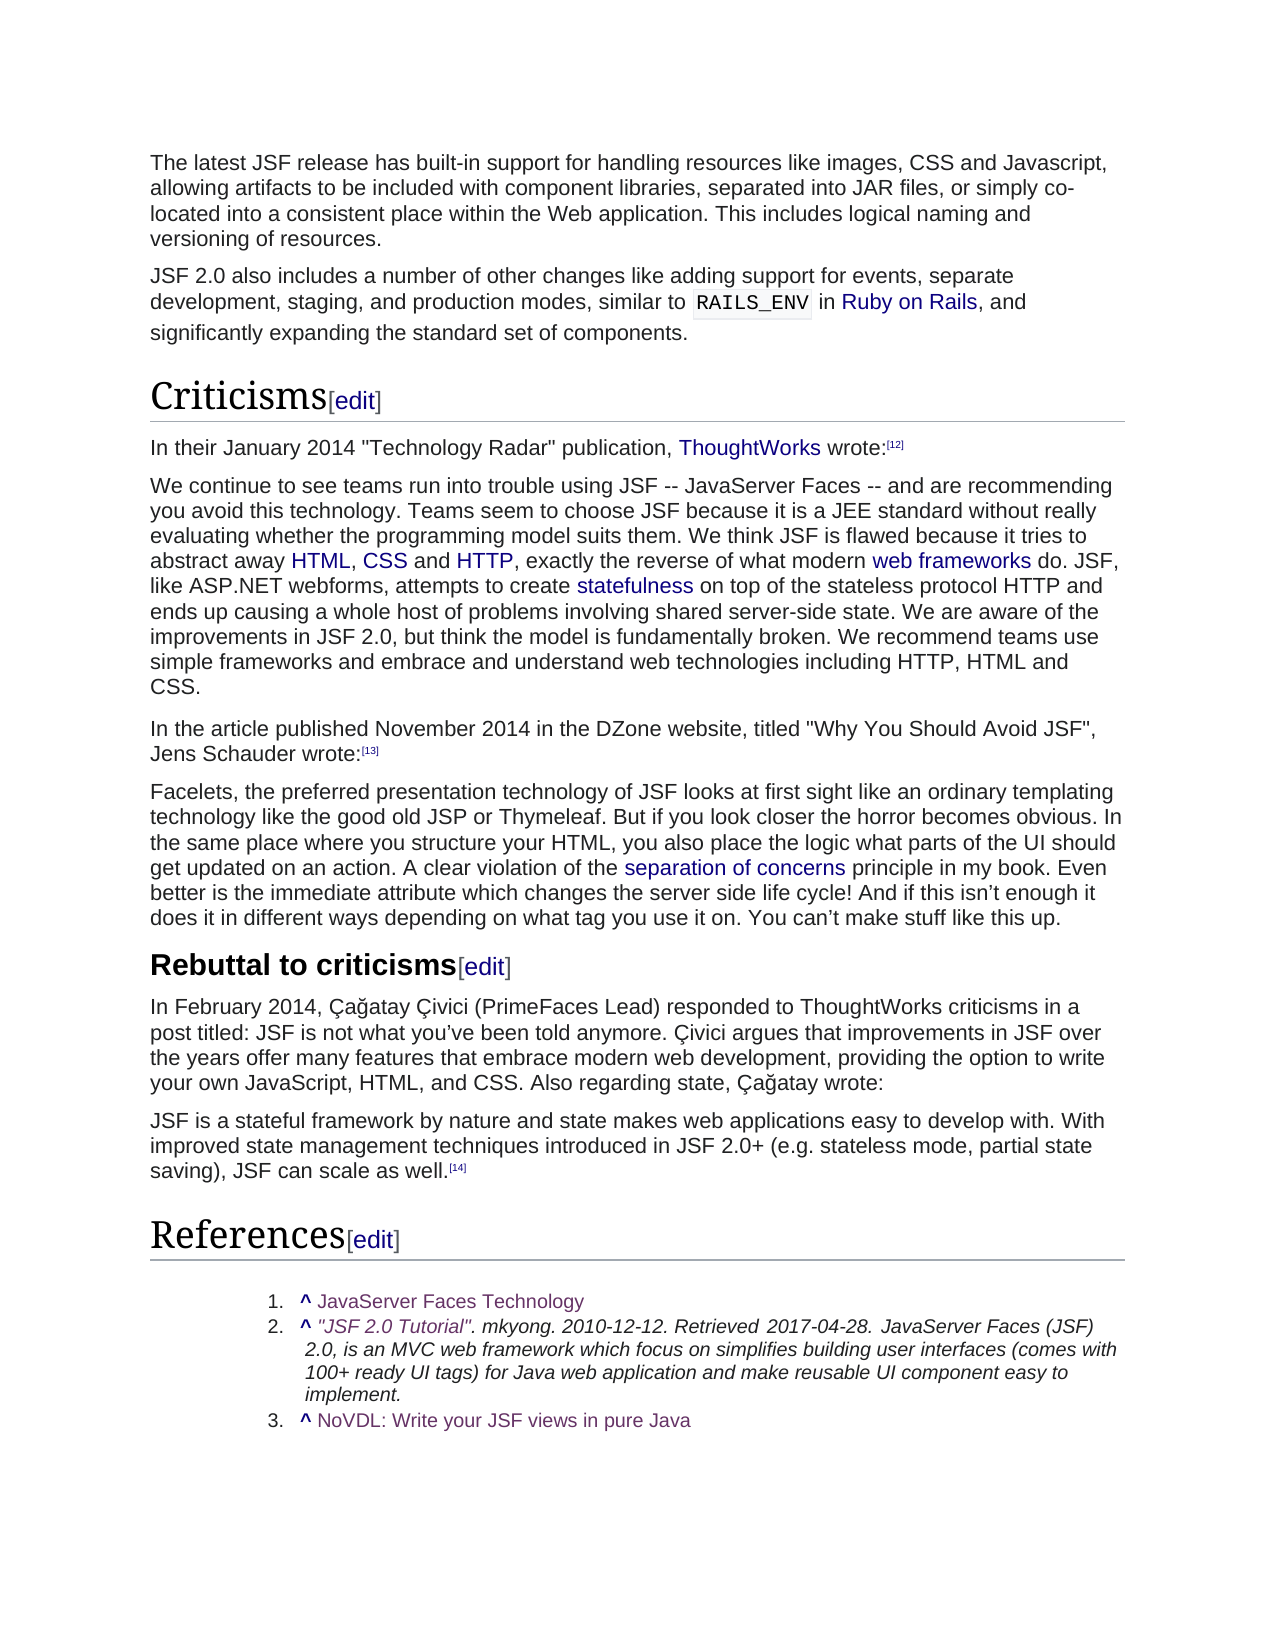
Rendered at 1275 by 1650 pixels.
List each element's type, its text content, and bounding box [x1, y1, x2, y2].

text In the article published November 2014 in the DZone website, titled "Why You Should Avoid JSF", Jens Schauder wrote:[13] [150, 716, 1125, 766]
text JSF 2.0 also includes a number of other changes like adding support for events, separate development, staging, and production modes, similar to RAILS_ENV in Ruby on Rails, and significantly expanding the standard set of components. [150, 263, 1125, 345]
text JSF is a stateful framework by nature and state makes web applications easy to develop with. With improved state management techniques introduced in JSF 2.0+ (e.g. stateless mode, partial state saving), JSF can scale as well.[14] [150, 1107, 1125, 1183]
list ^ NoVDL: Write your JSF views in pure Java [267, 1408, 1125, 1431]
text We continue to see teams run into trouble using JSF -- JavaServer Faces -- and are recommending you avoid this technology. Teams seem to choose JSF because it is a JEE standard without really evaluating whether the programming model suits them. We think JSF is flawed because it tries to abstract away HTML, CSS and HTTP, exactly the reverse of what modern web frameworks do. JSF, like ASP.NET webforms, attempts to create statefulness on top of the stateless protocol HTTP and ends up causing a whole host of problems involving shared server-side state. We are aware of the improvements in JSF 2.0, but think the model is fundamentally broken. We recommend teams use simple frameworks and embrace and understand web technologies including HTTP, HTML and CSS. [150, 472, 1125, 699]
list ^ "JSF 2.0 Tutorial". mkyong. 2010-12-12. Retrieved 2017-04-28. JavaServer Faces (JSF) 2.0, is an MVC web framework which focus on simplifies building user interfaces (comes with 100+ ready UI tags) for Java web application and make reusable UI component easy to implement. [267, 1315, 1125, 1406]
text Rebuttal to criticisms[edit] [150, 947, 1125, 982]
text In February 2014, Çağatay Çivici (PrimeFaces Lead) responded to ThoughtWorks criticisms in a post titled: JSF is not what you’ve been told anymore. Çivici argues that improvements in JSF over the years offer many features that embrace modern web development, providing the option to write your own JavaScript, HTML, and CSS. Also regarding state, Çağatay wrote: [150, 994, 1125, 1095]
text Criticisms[edit] [150, 370, 1125, 421]
text In their January 2014 "Technology Radar" publication, ThoughtWorks wrote:[12] [150, 435, 1125, 460]
text Facelets, the preferred presentation technology of JSF looks at first sight like an ordinary templating technology like the good old JSP or Thymeleaf. But if you look closer the horror becomes obvious. In the same place where you structure your HTML, you also place the logic what parts of the UI should get updated on an action. A clear violation of the separation of concerns principle in my book. Even better is the immediate attribute which changes the server side life cycle! And if this isn’t enough it does it in different ways depending on what tag you use it on. You can’t make stuff like this up. [150, 779, 1125, 930]
text References[edit] [150, 1208, 1125, 1259]
text The latest JSF release has built-in support for handling resources like images, CSS and Javascript, allowing artifacts to be included with component libraries, separated into JAR files, or simply co-located into a consistent place within the Web application. This includes logical naming and versioning of resources. [150, 150, 1125, 251]
list ^ JavaServer Faces Technology [267, 1290, 1125, 1313]
